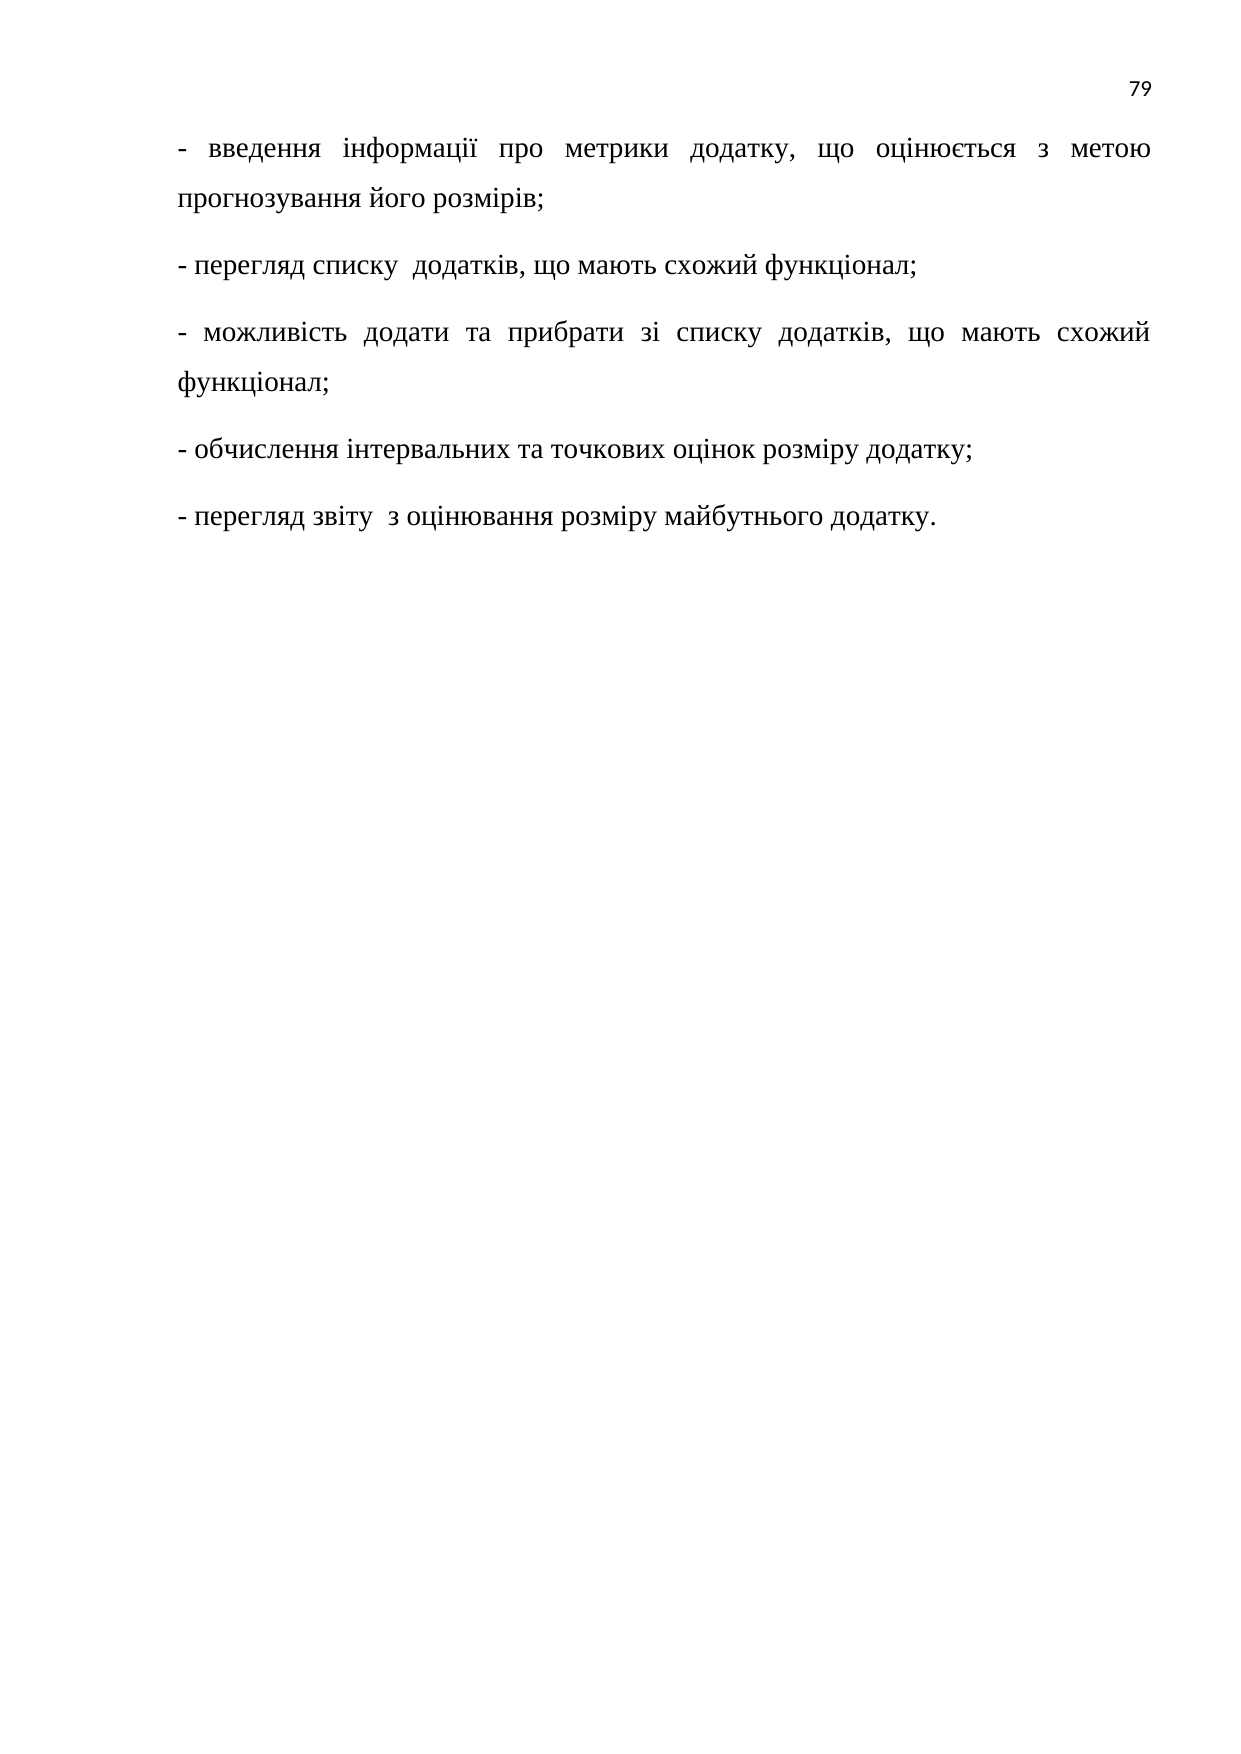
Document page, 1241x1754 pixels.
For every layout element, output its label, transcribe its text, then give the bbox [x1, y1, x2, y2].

text - обчислення інтервальних та точкових оцінок розміру додатку; [177, 431, 1152, 465]
text - введення інформації про метрики додатку, що оцінюється з метою прогнозування його розмірів; [177, 130, 1152, 214]
text - можливість додати та прибрати зі списку додатків, що мають схожий функціонал; [177, 314, 1152, 398]
text - перегляд звіту з оцінювання розміру майбутнього додатку. [177, 498, 1152, 532]
text - перегляд списку додатків, що мають схожий функціонал; [177, 247, 1152, 281]
